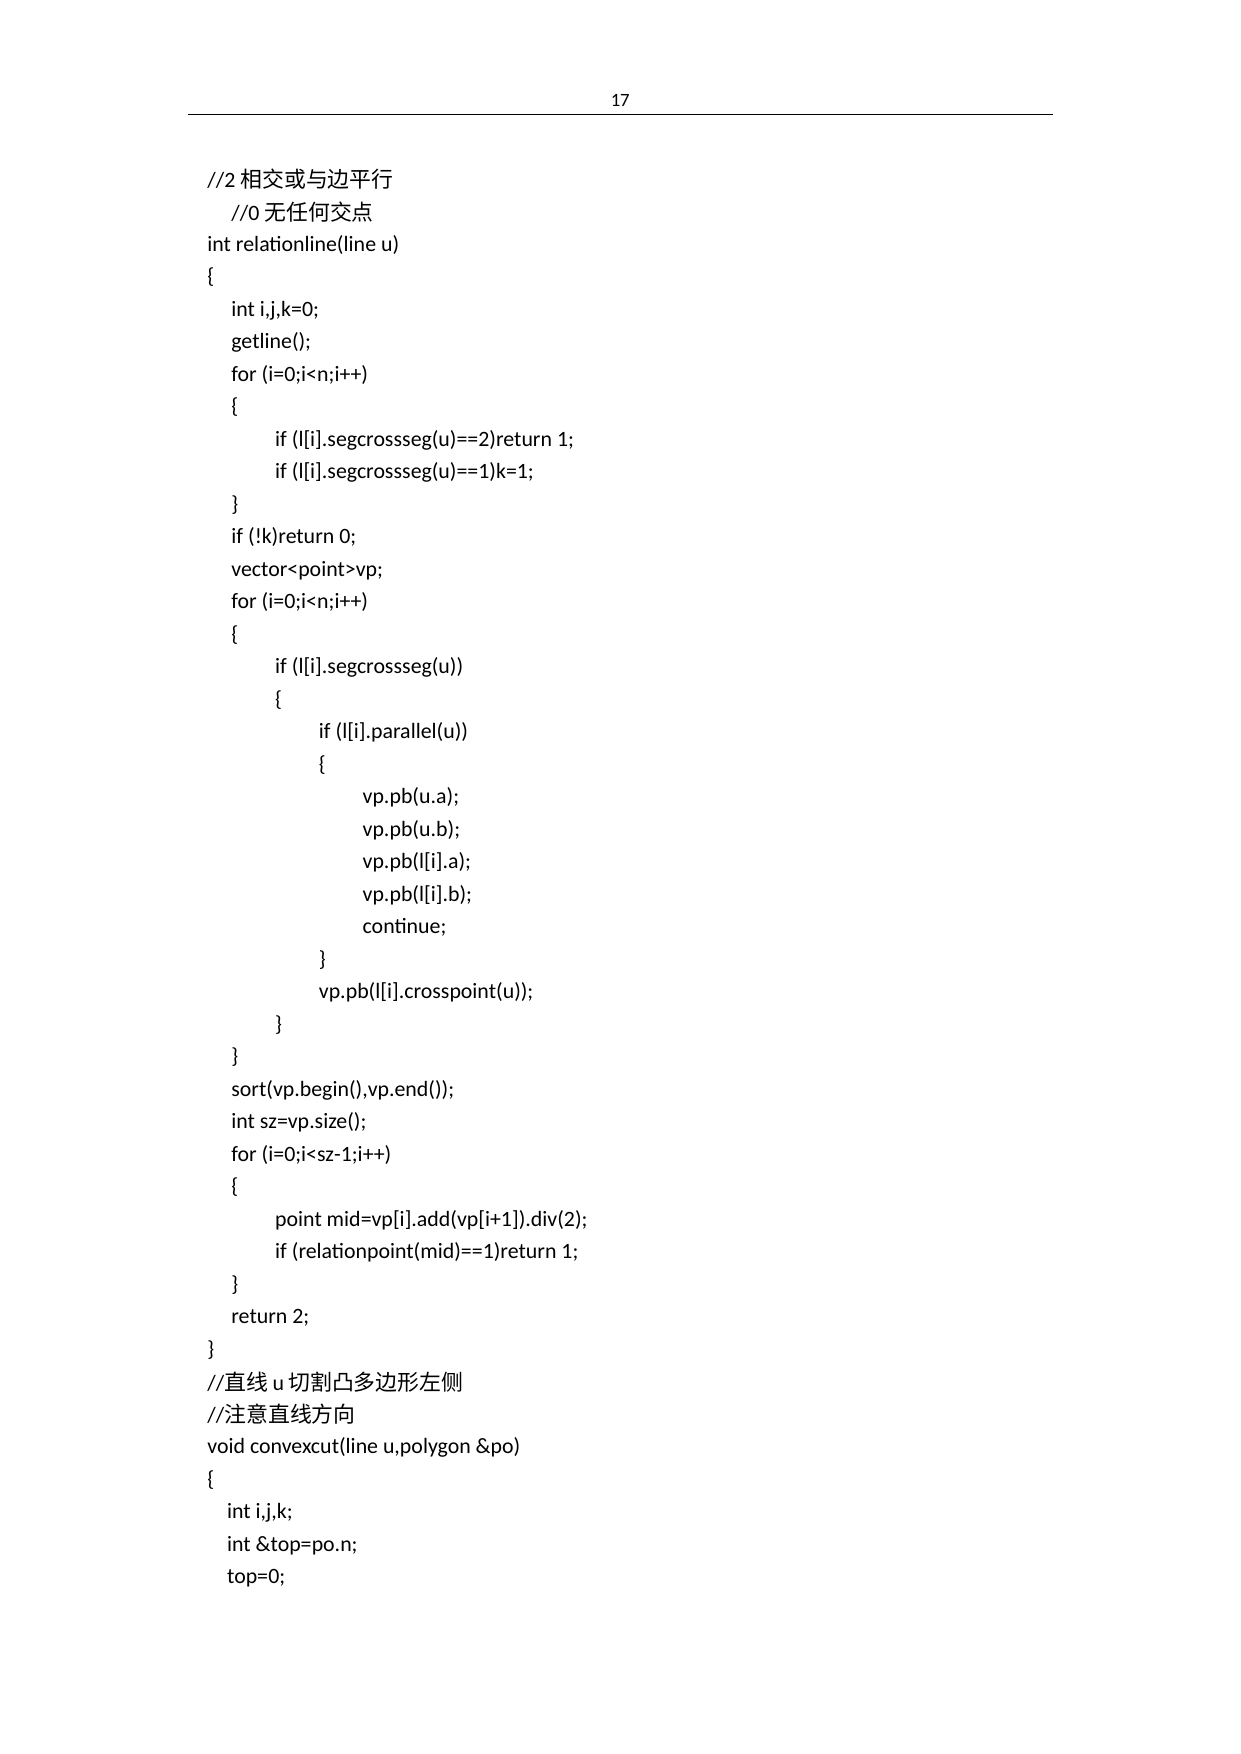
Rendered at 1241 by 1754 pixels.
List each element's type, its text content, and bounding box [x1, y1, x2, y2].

text top=0; [187, 1559, 1053, 1592]
text for (i=0;i<n;i++) [187, 357, 1053, 389]
text vector<point>vp; [187, 552, 1053, 584]
text { [187, 617, 1053, 649]
text //注意直线方向 [187, 1397, 1053, 1429]
text int sz=vp.size(); [187, 1104, 1053, 1137]
text int i,j,k=0; [187, 292, 1053, 324]
text vp.pb(u.a); [187, 779, 1053, 812]
text //直线u切割凸多边形左侧 [187, 1364, 1053, 1397]
text for (i=0;i<n;i++) [187, 584, 1053, 617]
text point mid=vp[i].add(vp[i+1]).div(2); [187, 1202, 1053, 1234]
text int relationline(line u) [187, 227, 1053, 259]
text } [187, 1332, 1053, 1364]
text } [187, 942, 1053, 974]
text for (i=0;i<sz-1;i++) [187, 1137, 1053, 1169]
text if (l[i].parallel(u)) [187, 714, 1053, 747]
text } [187, 1007, 1053, 1039]
text if (!k)return 0; [187, 519, 1053, 552]
text return 2; [187, 1299, 1053, 1332]
text } [187, 487, 1053, 519]
text //2 相交或与边平行 [187, 162, 1053, 194]
text } [187, 1267, 1053, 1299]
text { [187, 1169, 1053, 1202]
text } [187, 1039, 1053, 1072]
text { [187, 682, 1053, 714]
text vp.pb(u.b); [187, 812, 1053, 844]
text if (relationpoint(mid)==1)return 1; [187, 1234, 1053, 1267]
text { [187, 747, 1053, 779]
text { [187, 259, 1053, 292]
text { [187, 389, 1053, 422]
text if (l[i].segcrossseg(u)) [187, 649, 1053, 682]
text int i,j,k; [187, 1494, 1053, 1527]
text vp.pb(l[i].a); [187, 844, 1053, 877]
text getline(); [187, 324, 1053, 357]
text if (l[i].segcrossseg(u)==2)return 1; [187, 422, 1053, 454]
text if (l[i].segcrossseg(u)==1)k=1; [187, 454, 1053, 487]
text vp.pb(l[i].crosspoint(u)); [187, 974, 1053, 1007]
text //0 无任何交点 [187, 194, 1053, 227]
text sort(vp.begin(),vp.end()); [187, 1072, 1053, 1104]
text continue; [187, 909, 1053, 942]
text int &top=po.n; [187, 1527, 1053, 1559]
text vp.pb(l[i].b); [187, 877, 1053, 909]
text void convexcut(line u,polygon &po) [187, 1429, 1053, 1462]
text { [187, 1462, 1053, 1494]
